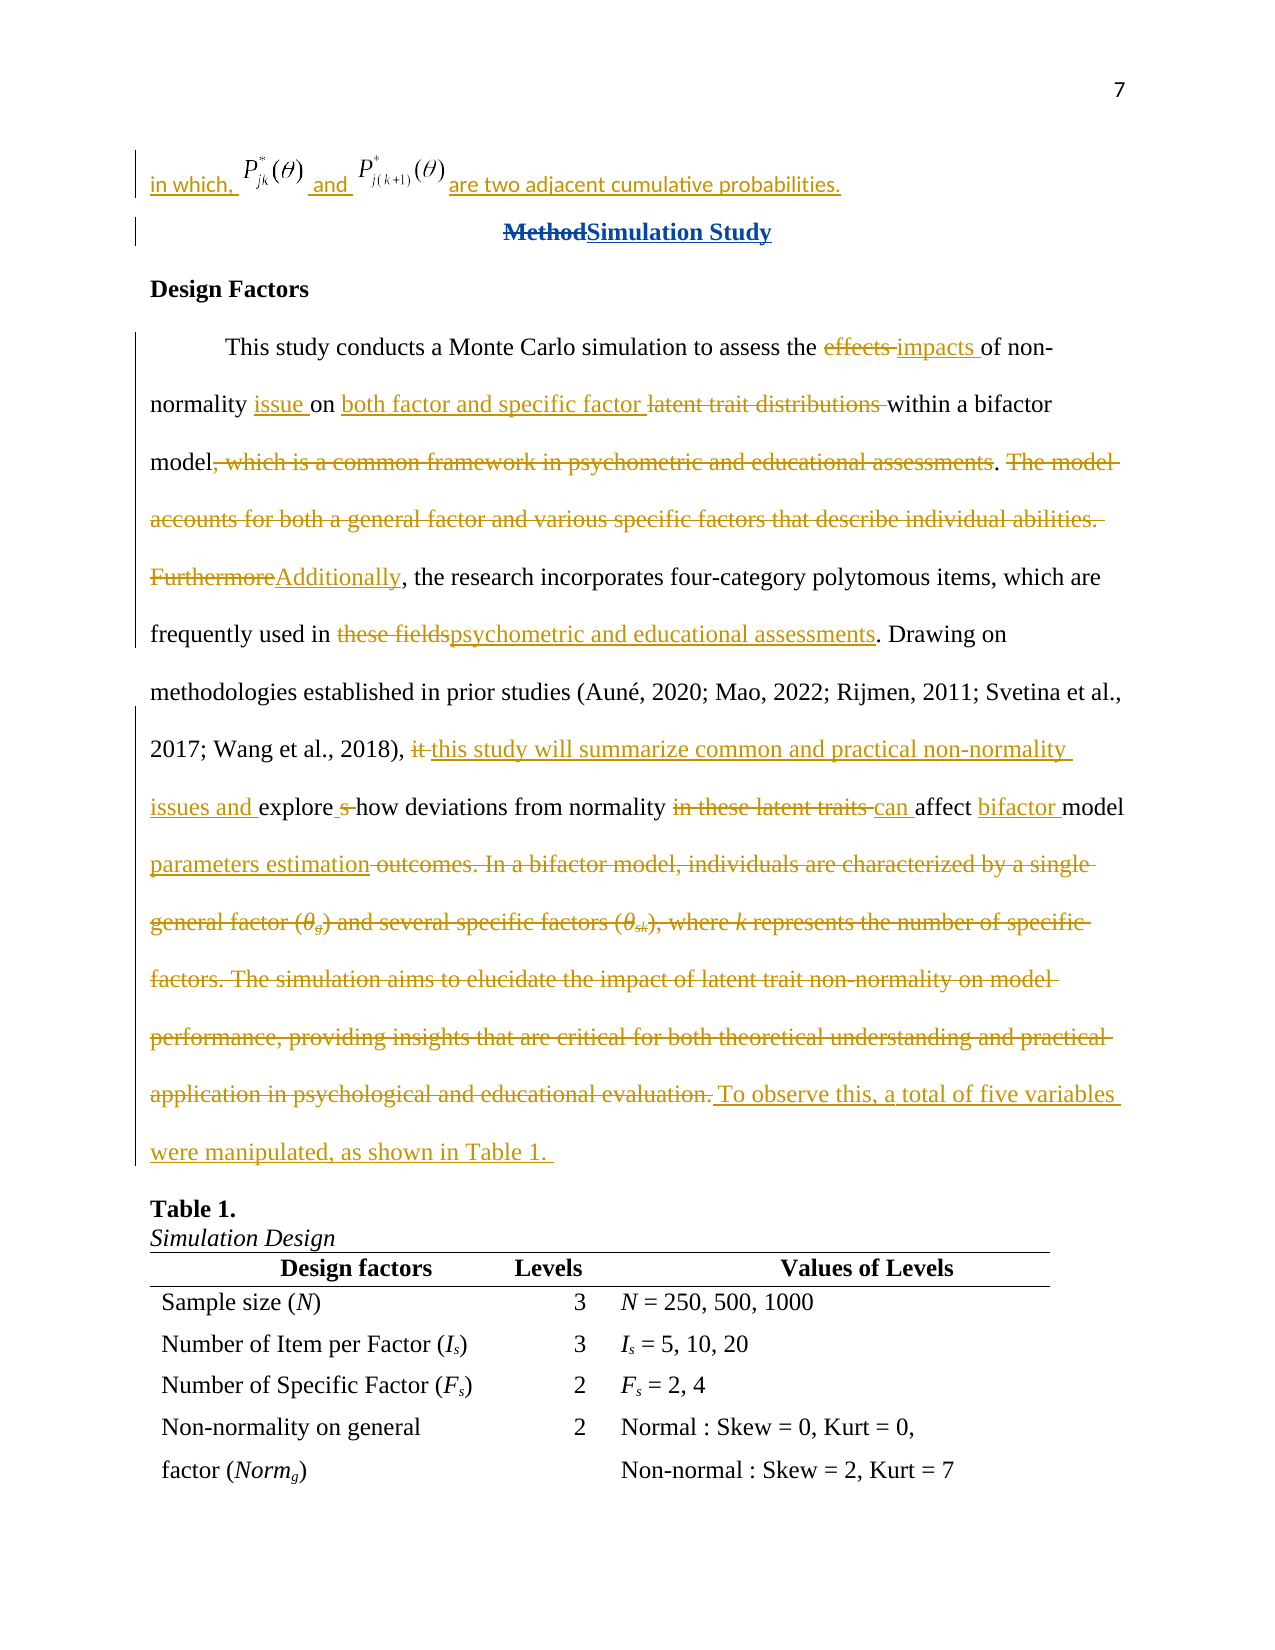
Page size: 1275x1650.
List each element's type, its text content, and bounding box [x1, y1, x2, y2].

table_cell Number of Specific Factor (Fs) [150, 1371, 487, 1412]
table_header Values of Levels [609, 1253, 1049, 1286]
table_cell 3 [488, 1329, 609, 1371]
table_header Design factors [150, 1253, 487, 1286]
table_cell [609, 1413, 1049, 1497]
text This study conducts a Monte Carlo simulation to assess the of non-normality on within a bifactor model. , the research incorporates four-category polytomous items, which are frequently used in . Drawing on methodologies established in prior studies (Auné, 2020; Mao, 2022; Rijmen, 2011; Svetina et al., 2017; Wang et al., 2018), explorehow deviations from normality affect model [150, 332, 1125, 1166]
table_cell 3 [488, 1287, 609, 1329]
table_cell N = 250, 500, 1000 [609, 1287, 1049, 1329]
table_cell 2 [488, 1413, 609, 1497]
table_cell Non-normality on general factor (Normg) [150, 1413, 487, 1497]
table_cell Sample size (N) [150, 1287, 487, 1329]
table_cell Is = 5, 10, 20 [609, 1329, 1049, 1371]
text Design Factors [150, 274, 1125, 303]
text Simulation Design [150, 1223, 1125, 1252]
table_cell 2 [488, 1371, 609, 1412]
table_header Levels [488, 1253, 609, 1286]
table_cell Number of Item per Factor (Is) [150, 1329, 487, 1371]
table_cell Fs = 2, 4 [609, 1371, 1049, 1412]
text Table 1. [150, 1194, 1125, 1223]
